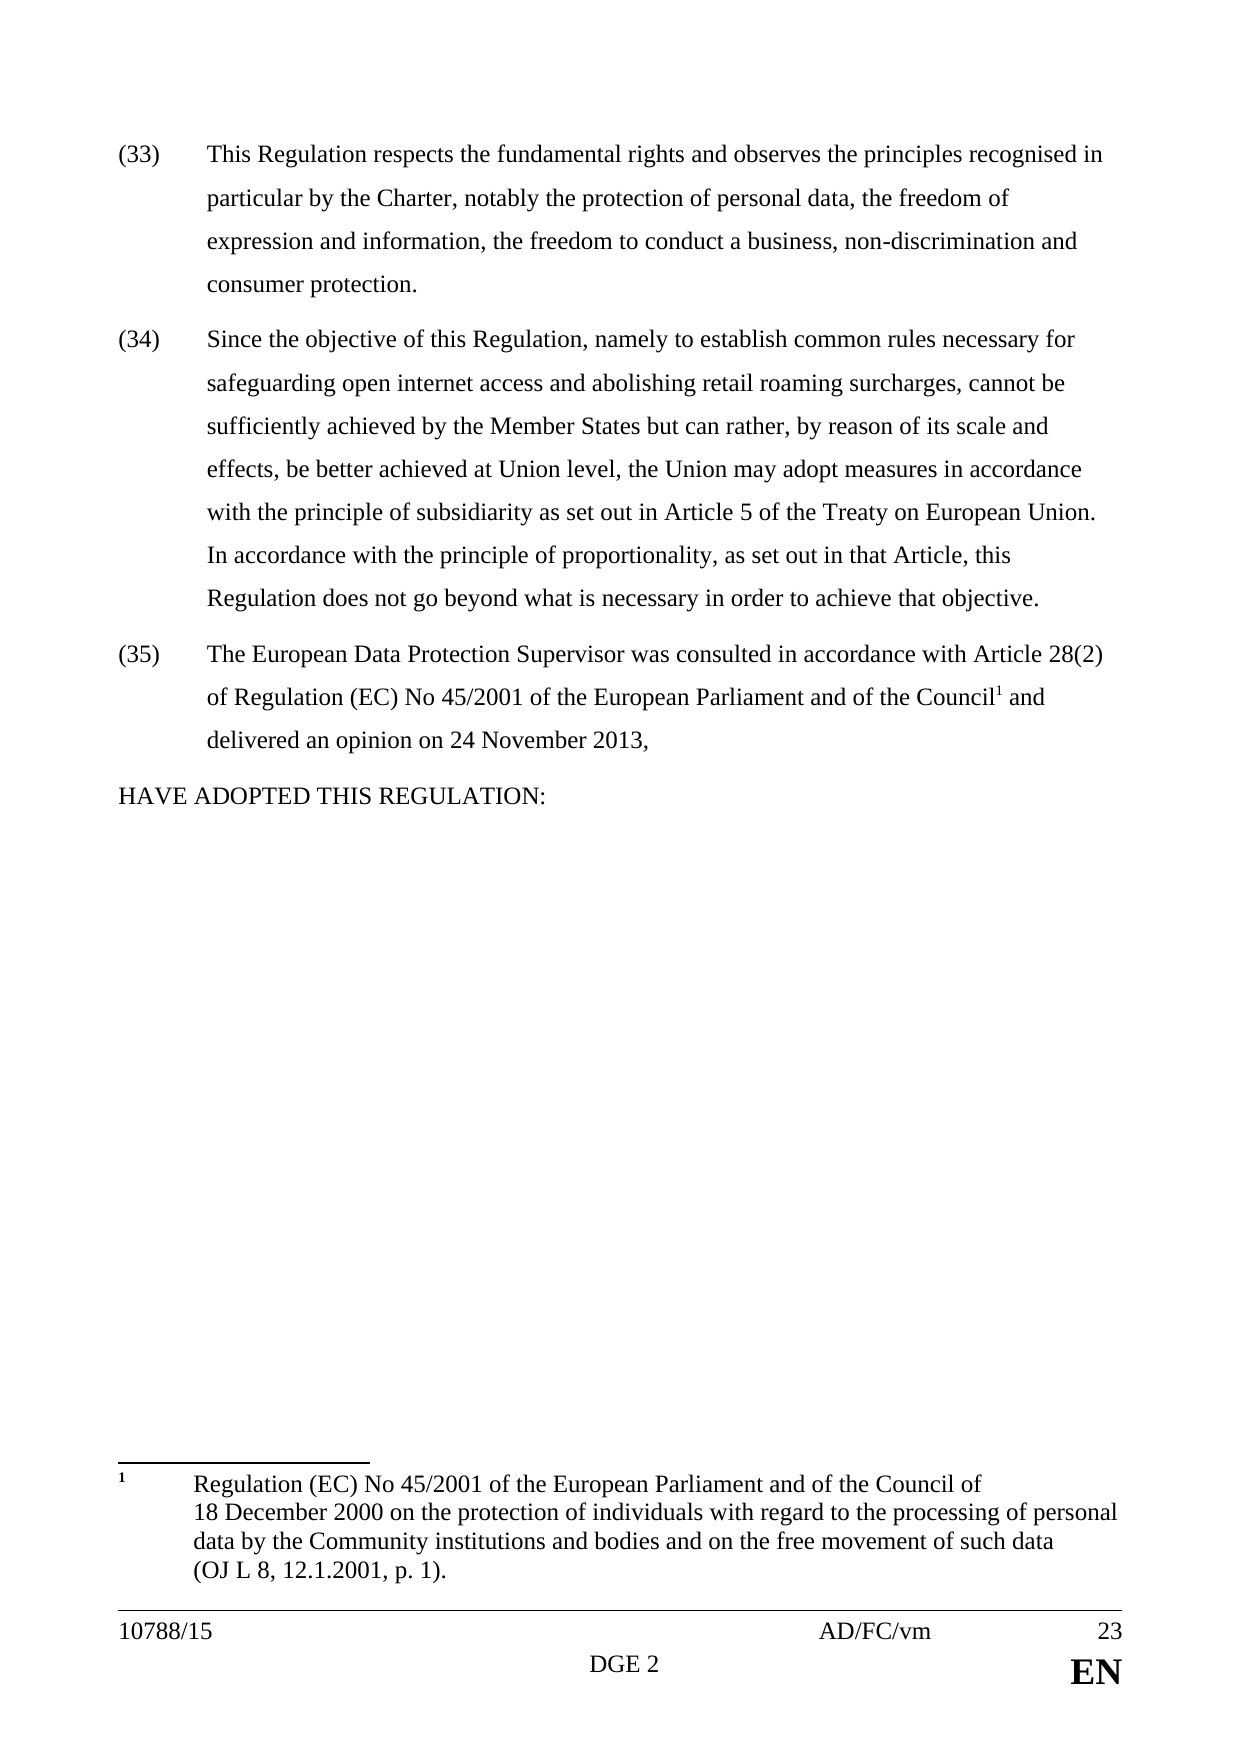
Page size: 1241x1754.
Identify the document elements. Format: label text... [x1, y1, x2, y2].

text (33) This Regulation respects the fundamental rights and observes the principles recognised in particular by the Charter, notably the protection of personal data, the freedom of expression and information, the freedom to conduct a business, non-discrimination and consumer protection. [118, 139, 1122, 298]
text (35) The European Data Protection Supervisor was consulted in accordance with Article 28(2) of Regulation (EC) No 45/2001 of the European Parliament and of the Council and delivered an opinion on 24 November 2013, [118, 639, 1122, 754]
text HAVE ADOPTED THIS REGULATION: [118, 781, 1122, 809]
text (34) Since the objective of this Regulation, namely to establish common rules necessary for safeguarding open internet access and abolishing retail roaming surcharges, cannot be sufficiently achieved by the Member States but can rather, by reason of its scale and effects, be better achieved at Union level, the Union may adopt measures in accordance with the principle of subsidiarity as set out in Article 5 of the Treaty on European Union. In accordance with the principle of proportionality, as set out in that Article, this Regulation does not go beyond what is necessary in order to achieve that objective. [118, 324, 1122, 612]
